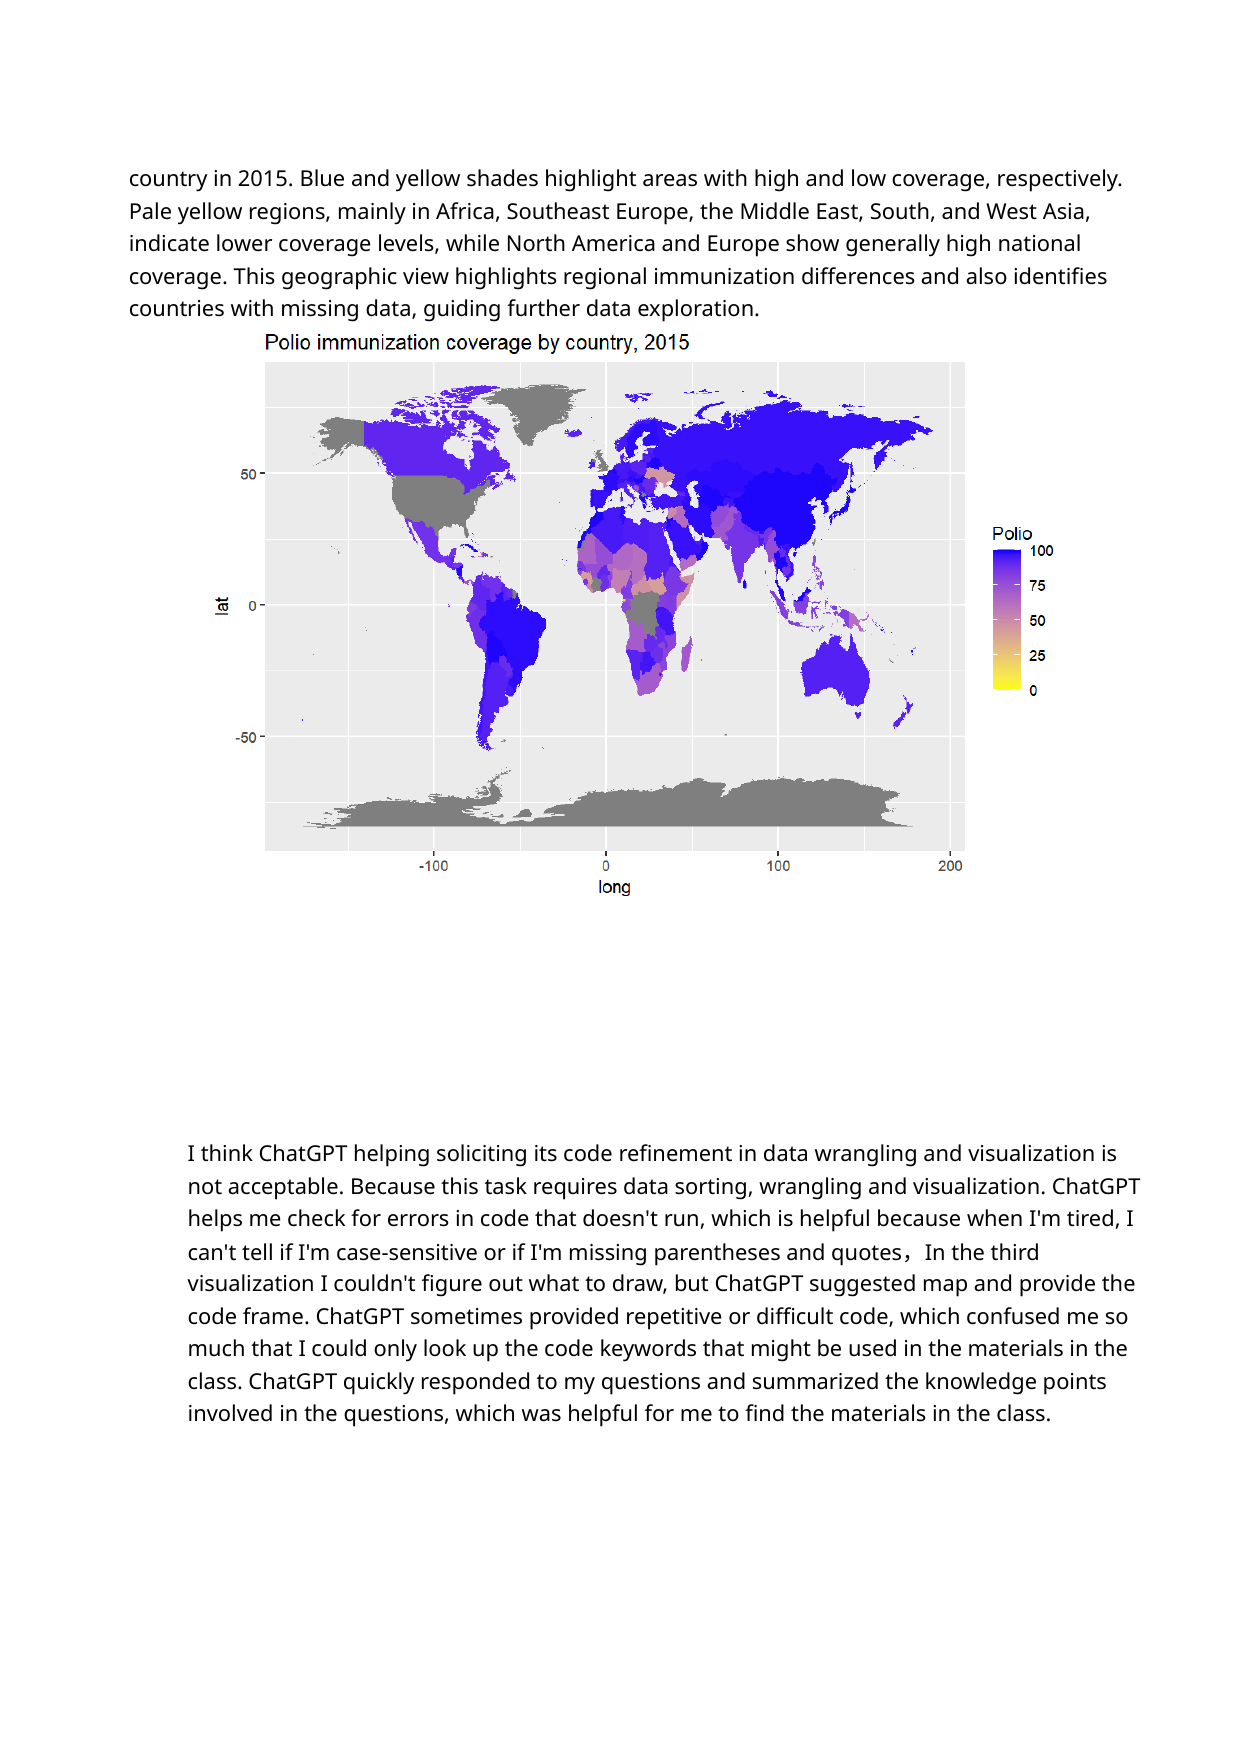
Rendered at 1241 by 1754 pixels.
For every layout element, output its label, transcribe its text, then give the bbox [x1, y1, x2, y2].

text I think ChatGPT helping soliciting its code refinement in data wrangling and visualization is not acceptable. Because this task requires data sorting, wrangling and visualization. ChatGPT helps me check for errors in code that doesn't run, which is helpful because when I'm tired, I can't tell if I'm case-sensitive or if I'm missing parentheses and quotes，In the third visualization I couldn't figure out what to draw, but ChatGPT suggested map and provide the code frame. ChatGPT sometimes provided repetitive or difficult code, which confused me so much that I could only look up the code keywords that might be used in the materials in the class. ChatGPT quickly responded to my questions and summarized the knowledge points involved in the questions, which was helpful for me to find the materials in the class. [187, 1137, 1147, 1429]
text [128, 162, 1147, 324]
picture [205, 324, 1071, 904]
